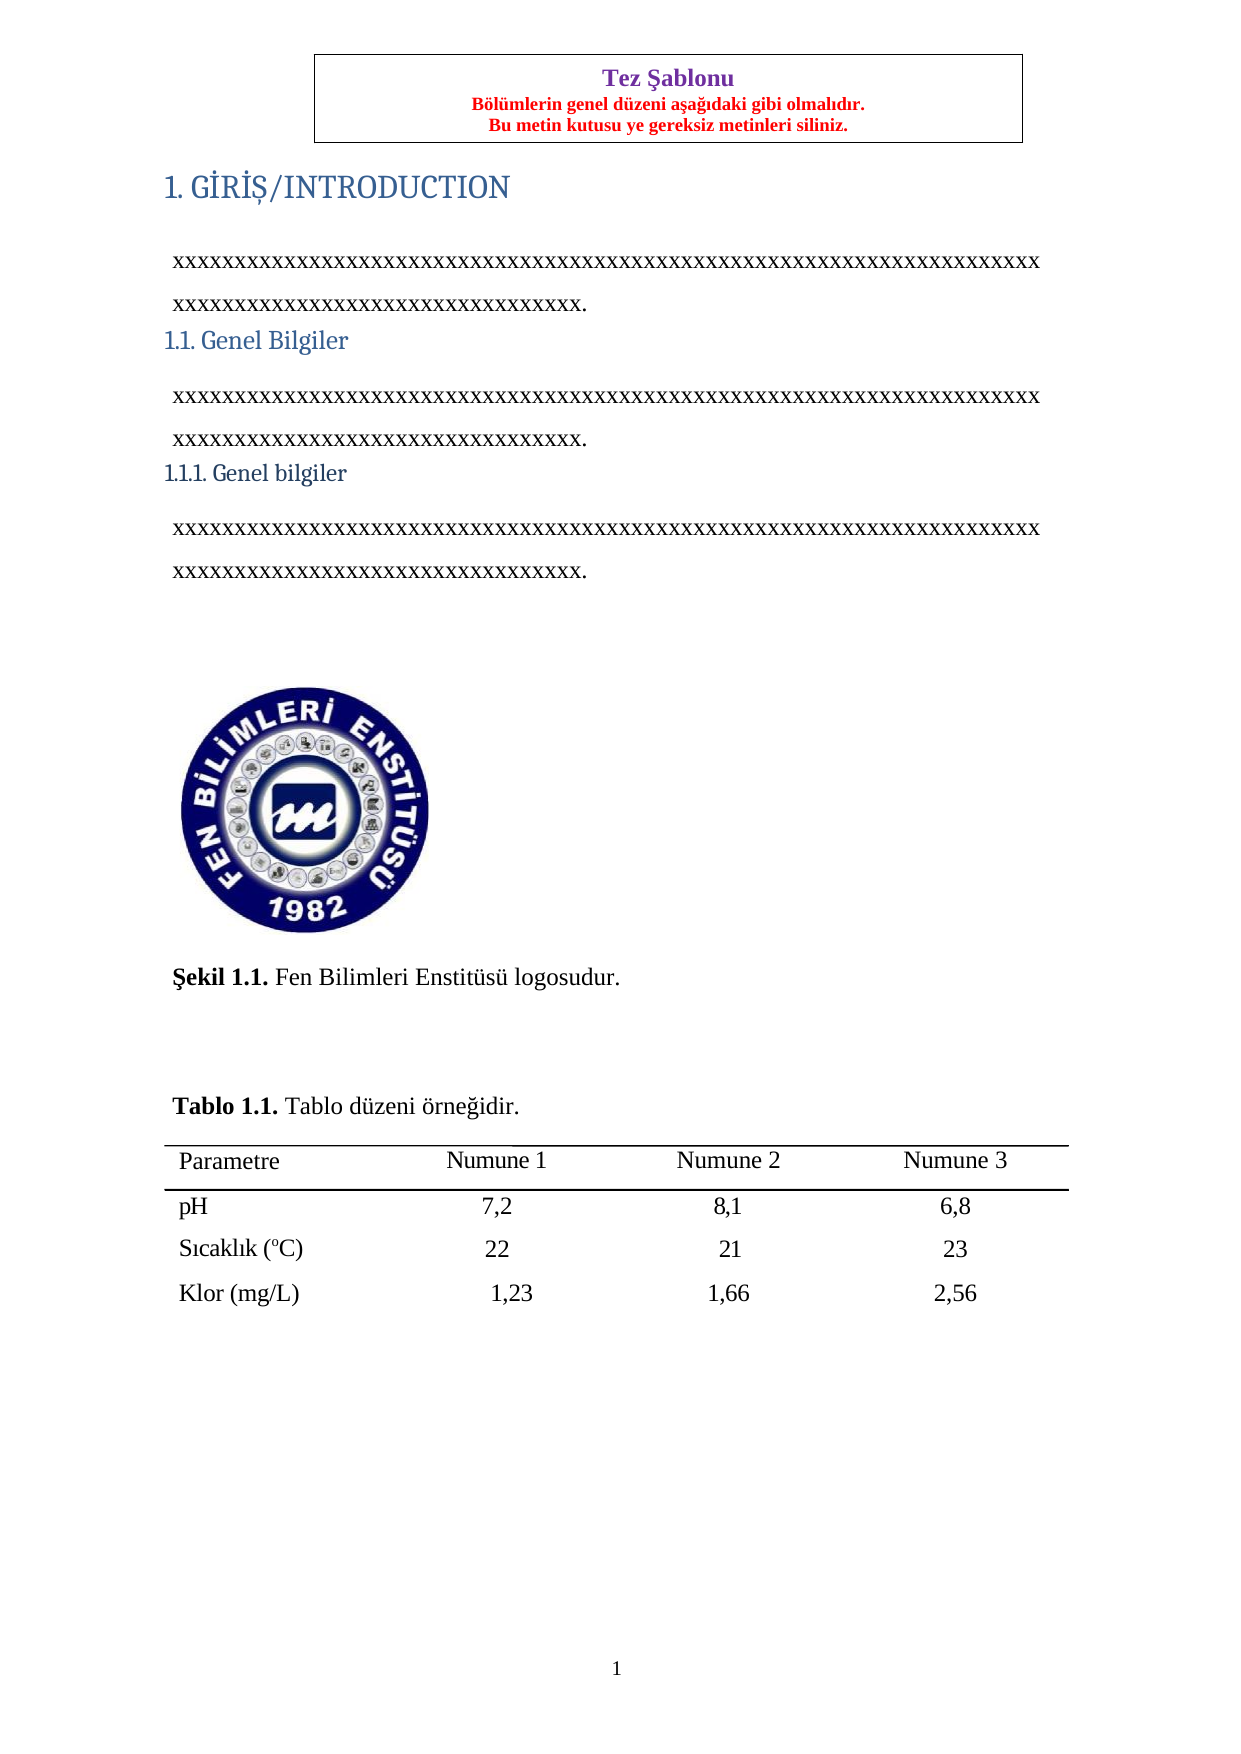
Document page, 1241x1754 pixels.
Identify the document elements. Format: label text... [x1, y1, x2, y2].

table_header Numune 1 [379, 1147, 615, 1188]
text Şekil 1.1. Fen Bilimleri Enstitüsü logosudur. [172, 962, 1074, 991]
subtitle 1.1.1. Genel bilgiler [164, 459, 1074, 488]
table_cell 23 [842, 1226, 1069, 1270]
table_cell 22 [379, 1226, 615, 1270]
text Bölümlerin genel düzeni aşağıdaki gibi olmalıdır. Bu metin kutusu ye gereksiz metinleri siliniz. [315, 84, 1022, 142]
table_cell 1,23 [379, 1270, 615, 1311]
table_header Numune 3 [842, 1147, 1069, 1188]
text Tez Şablonu [315, 55, 1022, 84]
table_header Parametre [165, 1147, 379, 1188]
table_cell Klor (mg/L) [165, 1270, 379, 1311]
table_cell Sıcaklık (oC) [165, 1226, 379, 1270]
text xxxxxxxxxxxxxxxxxxxxxxxxxxxxxxxxxxxxxxxxxxxxxxxxxxxxxxxxxxxxxxxxxxxxxx xxxxxxxxxxxxxxxxxxxxxxxxxxxxxxxxx. [172, 234, 1059, 321]
text xxxxxxxxxxxxxxxxxxxxxxxxxxxxxxxxxxxxxxxxxxxxxxxxxxxxxxxxxxxxxxxxxxxxxx xxxxxxxxxxxxxxxxxxxxxxxxxxxxxxxxx. [172, 501, 1059, 587]
subtitle 1. GİRİŞ/INTRODUCTION [164, 168, 1074, 207]
subtitle 1.1. Genel Bilgiler [164, 325, 1074, 356]
table_cell pH [165, 1191, 379, 1226]
table_cell 8,1 [615, 1191, 842, 1226]
table_cell 7,2 [379, 1191, 615, 1226]
table_cell 1,66 [615, 1270, 842, 1311]
table_cell 2,56 [842, 1270, 1069, 1311]
table_cell 21 [615, 1226, 842, 1270]
text xxxxxxxxxxxxxxxxxxxxxxxxxxxxxxxxxxxxxxxxxxxxxxxxxxxxxxxxxxxxxxxxxxxxxx xxxxxxxxxxxxxxxxxxxxxxxxxxxxxxxxx. [172, 369, 1059, 455]
picture [179, 686, 430, 935]
table_cell 6,8 [842, 1191, 1069, 1226]
table_header Numune 2 [615, 1147, 842, 1188]
text Tablo 1.1. Tablo düzeni örneğidir. [172, 1091, 1074, 1121]
